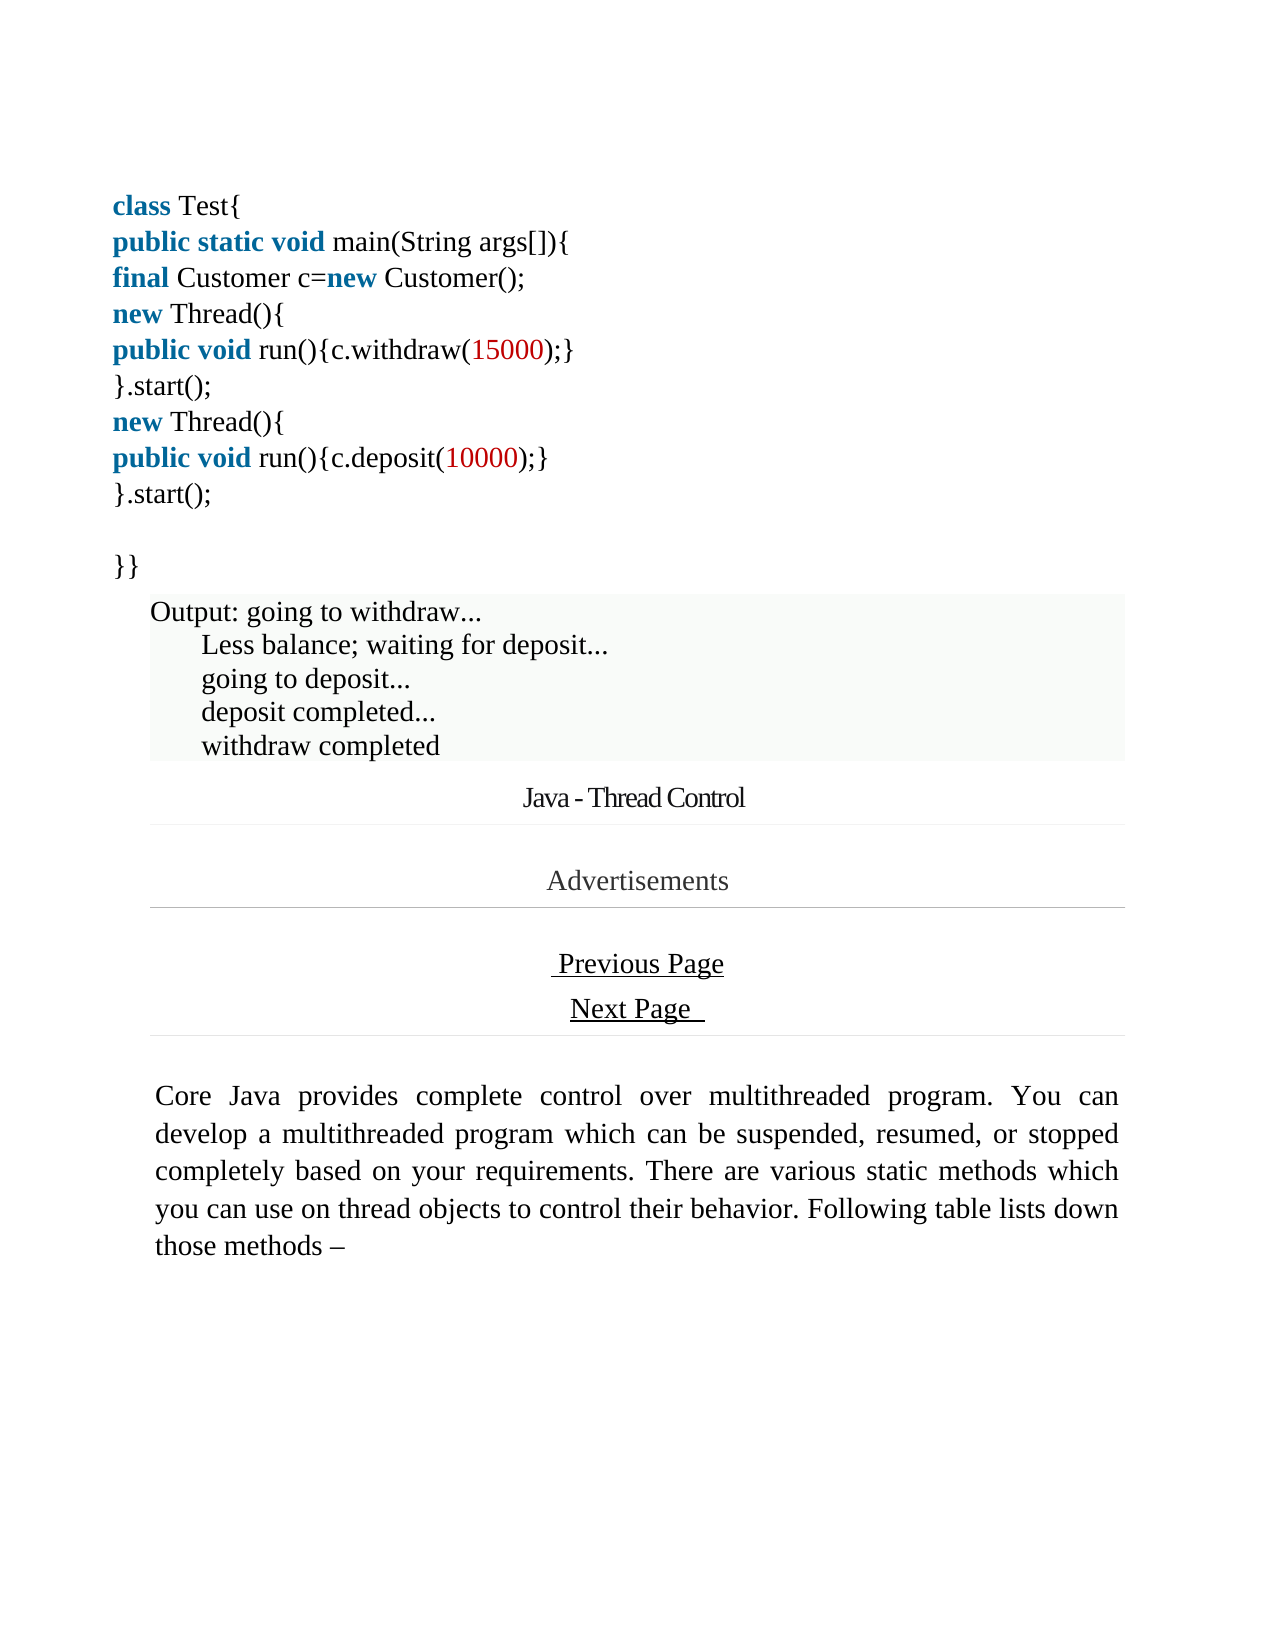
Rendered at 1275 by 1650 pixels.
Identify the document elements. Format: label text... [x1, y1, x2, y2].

text public void run(){c.withdraw(15000);} [112, 330, 1125, 366]
text Previous Page [150, 947, 1125, 980]
text Less balance; waiting for deposit... [150, 627, 1125, 661]
text Core Java provides complete control over multithreaded program. You can develop a multithreaded program which can be suspended, resumed, or stopped completely based on your requirements. There are various static methods which you can use on thread objects to control their behavior. Following table lists down those methods – [155, 1074, 1120, 1262]
text final Customer c=new Customer(); [112, 258, 1125, 294]
text class Test{ [112, 186, 1125, 222]
text going to deposit... [150, 661, 1125, 694]
text new Thread(){ [112, 294, 1125, 330]
text Next Page [150, 991, 1125, 1025]
text new Thread(){ [112, 402, 1125, 437]
text public static void main(String args[]){ [112, 222, 1125, 258]
text }.start(); [112, 366, 1125, 402]
text deposit completed... [150, 694, 1125, 728]
text public void run(){c.deposit(10000);} [112, 437, 1125, 473]
text Advertisements [150, 863, 1125, 897]
text }} [112, 545, 1125, 581]
text Java - Thread Control [150, 766, 1120, 813]
text Output: going to withdraw... [150, 594, 1125, 627]
text withdraw completed [150, 728, 1125, 761]
text }.start(); [112, 473, 1125, 509]
